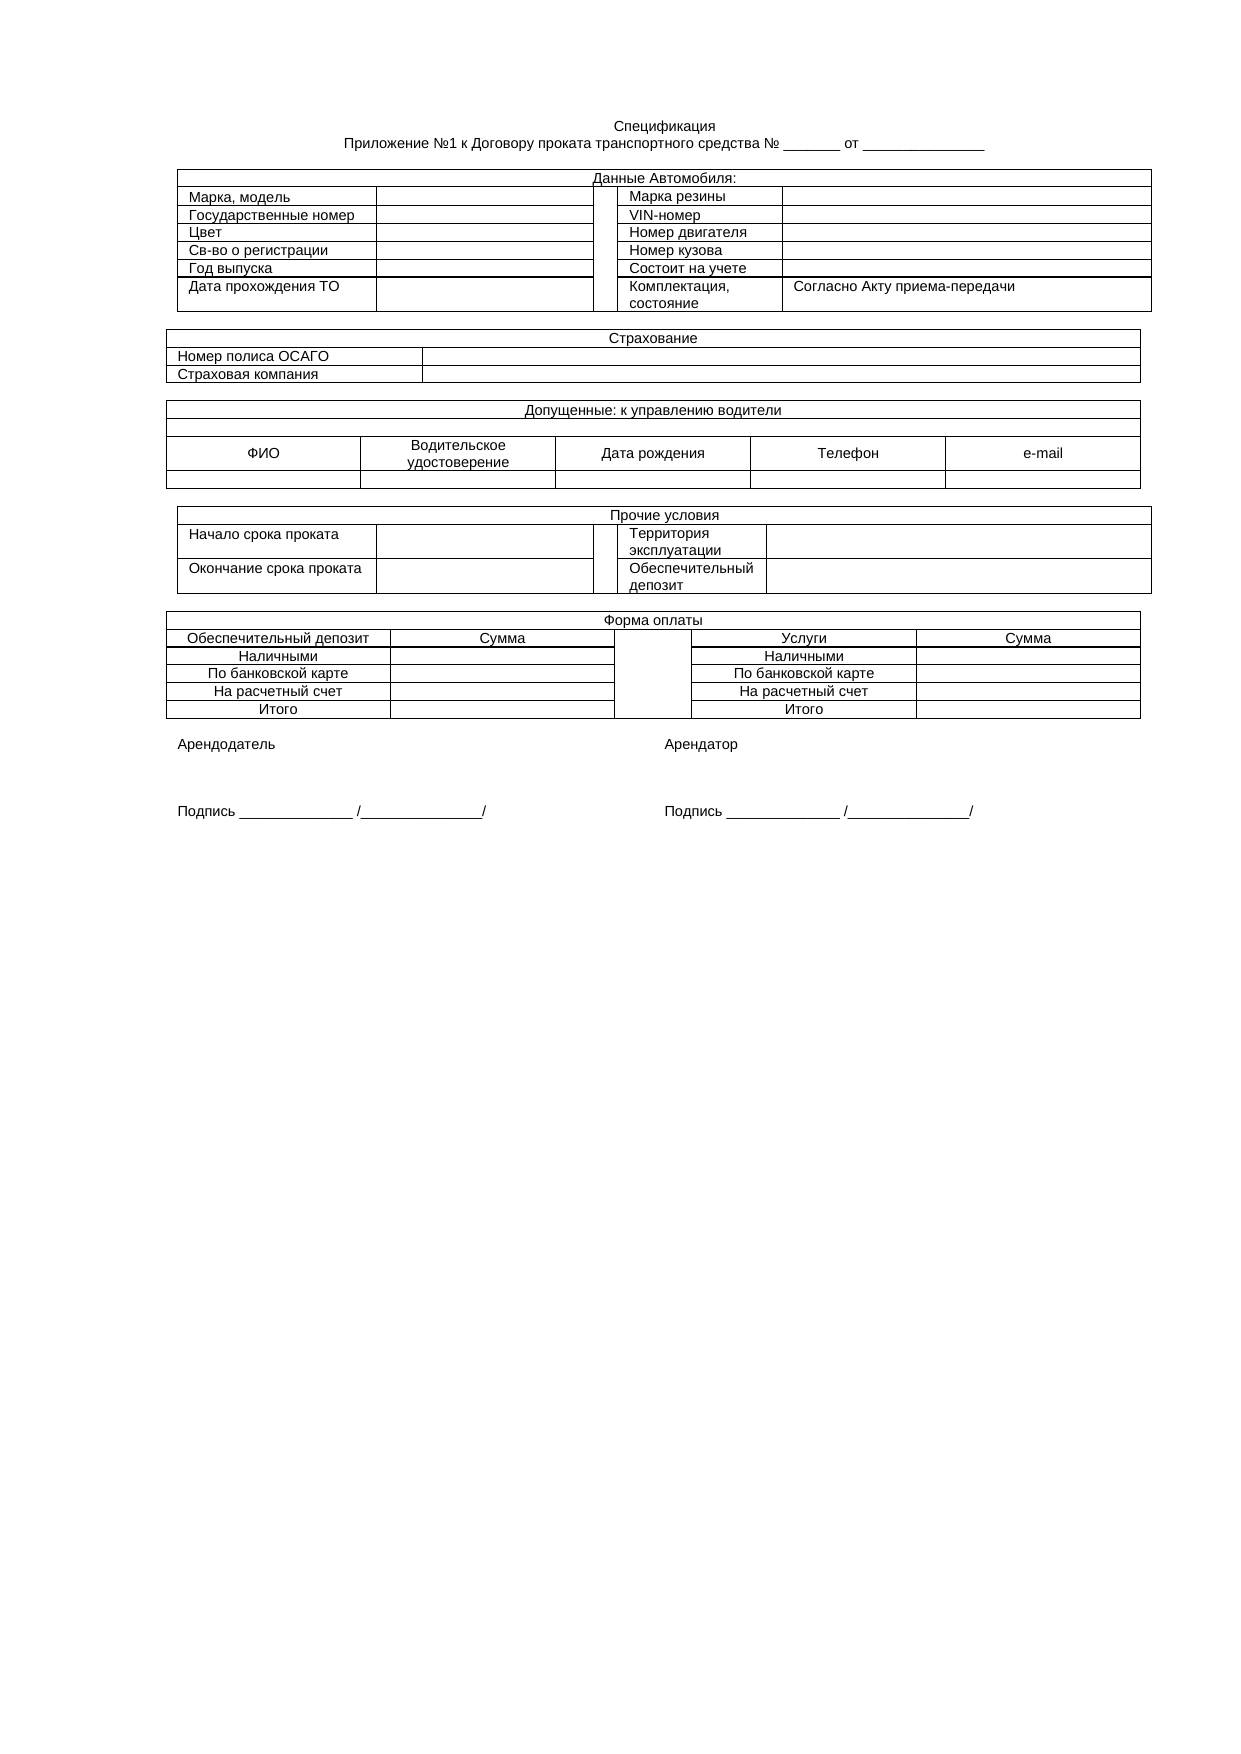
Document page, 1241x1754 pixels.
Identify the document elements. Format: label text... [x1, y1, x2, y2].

table_cell Наличными [167, 648, 390, 664]
table_header Арендодатель [166, 735, 653, 752]
table_cell [594, 525, 617, 593]
table_cell [377, 260, 593, 276]
table_cell Марка, модель [178, 187, 376, 205]
table_cell [767, 559, 1151, 593]
table_cell [377, 187, 593, 205]
table_cell [377, 559, 593, 593]
table_cell Сумма [391, 630, 614, 646]
table_cell [391, 665, 614, 682]
table_cell По банковской карте [692, 665, 916, 682]
table_cell [917, 648, 1140, 664]
table_cell Услуги [692, 630, 916, 646]
table_cell На расчетный счет [692, 683, 916, 700]
subtitle Спецификация [177, 118, 1152, 135]
table_cell [377, 206, 593, 223]
table_cell Обеспечительный депозит [167, 630, 390, 646]
table_cell [946, 471, 1140, 488]
table_cell [917, 701, 1140, 718]
table_cell [391, 701, 614, 718]
table_cell [391, 648, 614, 664]
table_cell Номер кузова [618, 242, 782, 259]
table_cell [783, 187, 1151, 205]
table_cell Государственные номер [178, 206, 376, 223]
table_cell [423, 366, 1140, 382]
table_cell [783, 242, 1151, 259]
table_cell Св-во о регистрации [178, 242, 376, 259]
table_cell [751, 471, 945, 488]
table_cell Цвет [178, 224, 376, 241]
table_cell [377, 525, 593, 558]
table_cell [917, 683, 1140, 700]
table_cell [783, 260, 1151, 276]
table_cell Начало срока проката [178, 525, 376, 558]
table_cell Итого [692, 701, 916, 718]
table_header Данные Автомобиля: [178, 170, 1151, 186]
table_cell Комплектация, состояние [618, 278, 782, 311]
table_cell [377, 278, 593, 311]
table_cell [361, 471, 555, 488]
table_cell [917, 665, 1140, 682]
table_cell Номер двигателя [618, 224, 782, 241]
table_cell Согласно Акту приема-передачи [783, 278, 1151, 311]
table_cell Дата рождения [556, 437, 750, 470]
table_cell [391, 683, 614, 700]
table_cell [556, 471, 750, 488]
table_cell На расчетный счет [167, 683, 390, 700]
table_cell Состоит на учете [618, 260, 782, 276]
table_cell ФИО [167, 437, 360, 470]
table_cell [783, 224, 1151, 241]
table_cell Номер полиса ОСАГО [167, 348, 422, 364]
table_cell Дата прохождения ТО [178, 278, 376, 311]
table_cell [167, 471, 360, 488]
table_cell Окончание срока проката [178, 559, 376, 593]
table_cell [783, 206, 1151, 223]
table_cell Страховая компания [167, 366, 422, 382]
table_header Страхование [167, 330, 1140, 347]
table_cell По банковской карте [167, 665, 390, 682]
table_cell [767, 525, 1151, 558]
text Приложение №1 к Договору проката транспортного средства № _______ от _______________ [177, 135, 1152, 152]
table_cell [377, 224, 593, 241]
table_cell Подпись ______________ /_______________/ [653, 752, 1140, 819]
table_cell Год выпуска [178, 260, 376, 276]
table_cell e-mail [946, 437, 1140, 470]
table_cell Обеспечительный депозит [618, 559, 766, 593]
table_cell Марка резины [618, 187, 782, 205]
table_cell Итого [167, 701, 390, 718]
table_cell Подпись ______________ /_______________/ [166, 752, 653, 819]
table_header Прочие условия [178, 507, 1151, 524]
table_cell Водительское удостоверение [361, 437, 555, 470]
table_cell [423, 348, 1140, 364]
table_header Форма оплаты [167, 612, 1140, 628]
table_header Допущенные: к управлению водители [167, 401, 1140, 418]
table_cell [167, 419, 1140, 436]
table_cell Телефон [751, 437, 945, 470]
table_header Арендатор [653, 735, 1140, 752]
table_cell VIN-номер [618, 206, 782, 223]
table_cell [594, 187, 617, 311]
table_cell [377, 242, 593, 259]
table_cell Территория эксплуатации [618, 525, 766, 558]
table_cell Наличными [692, 648, 916, 664]
table_cell [615, 630, 691, 718]
table_cell Сумма [917, 630, 1140, 646]
